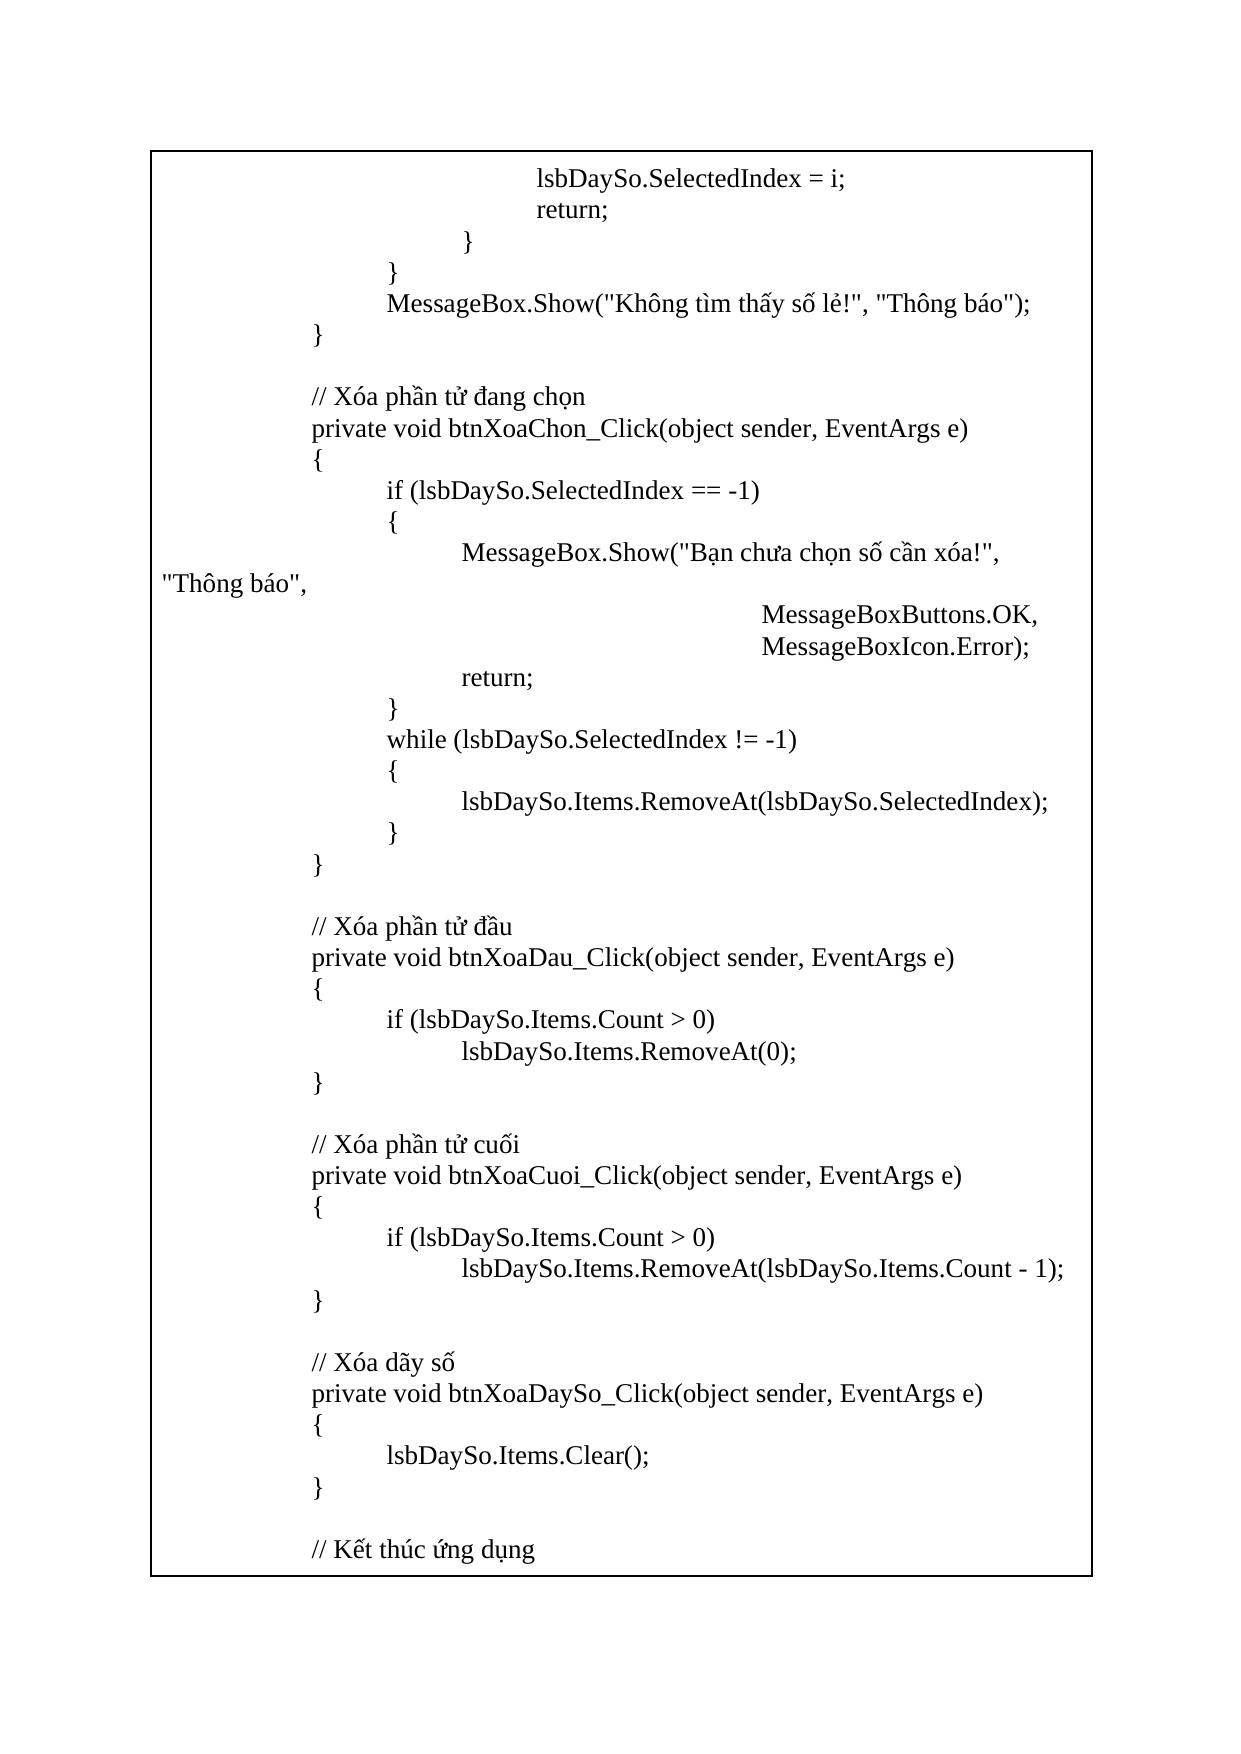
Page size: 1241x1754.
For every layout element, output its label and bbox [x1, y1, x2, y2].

table_header [152, 152, 1091, 1574]
